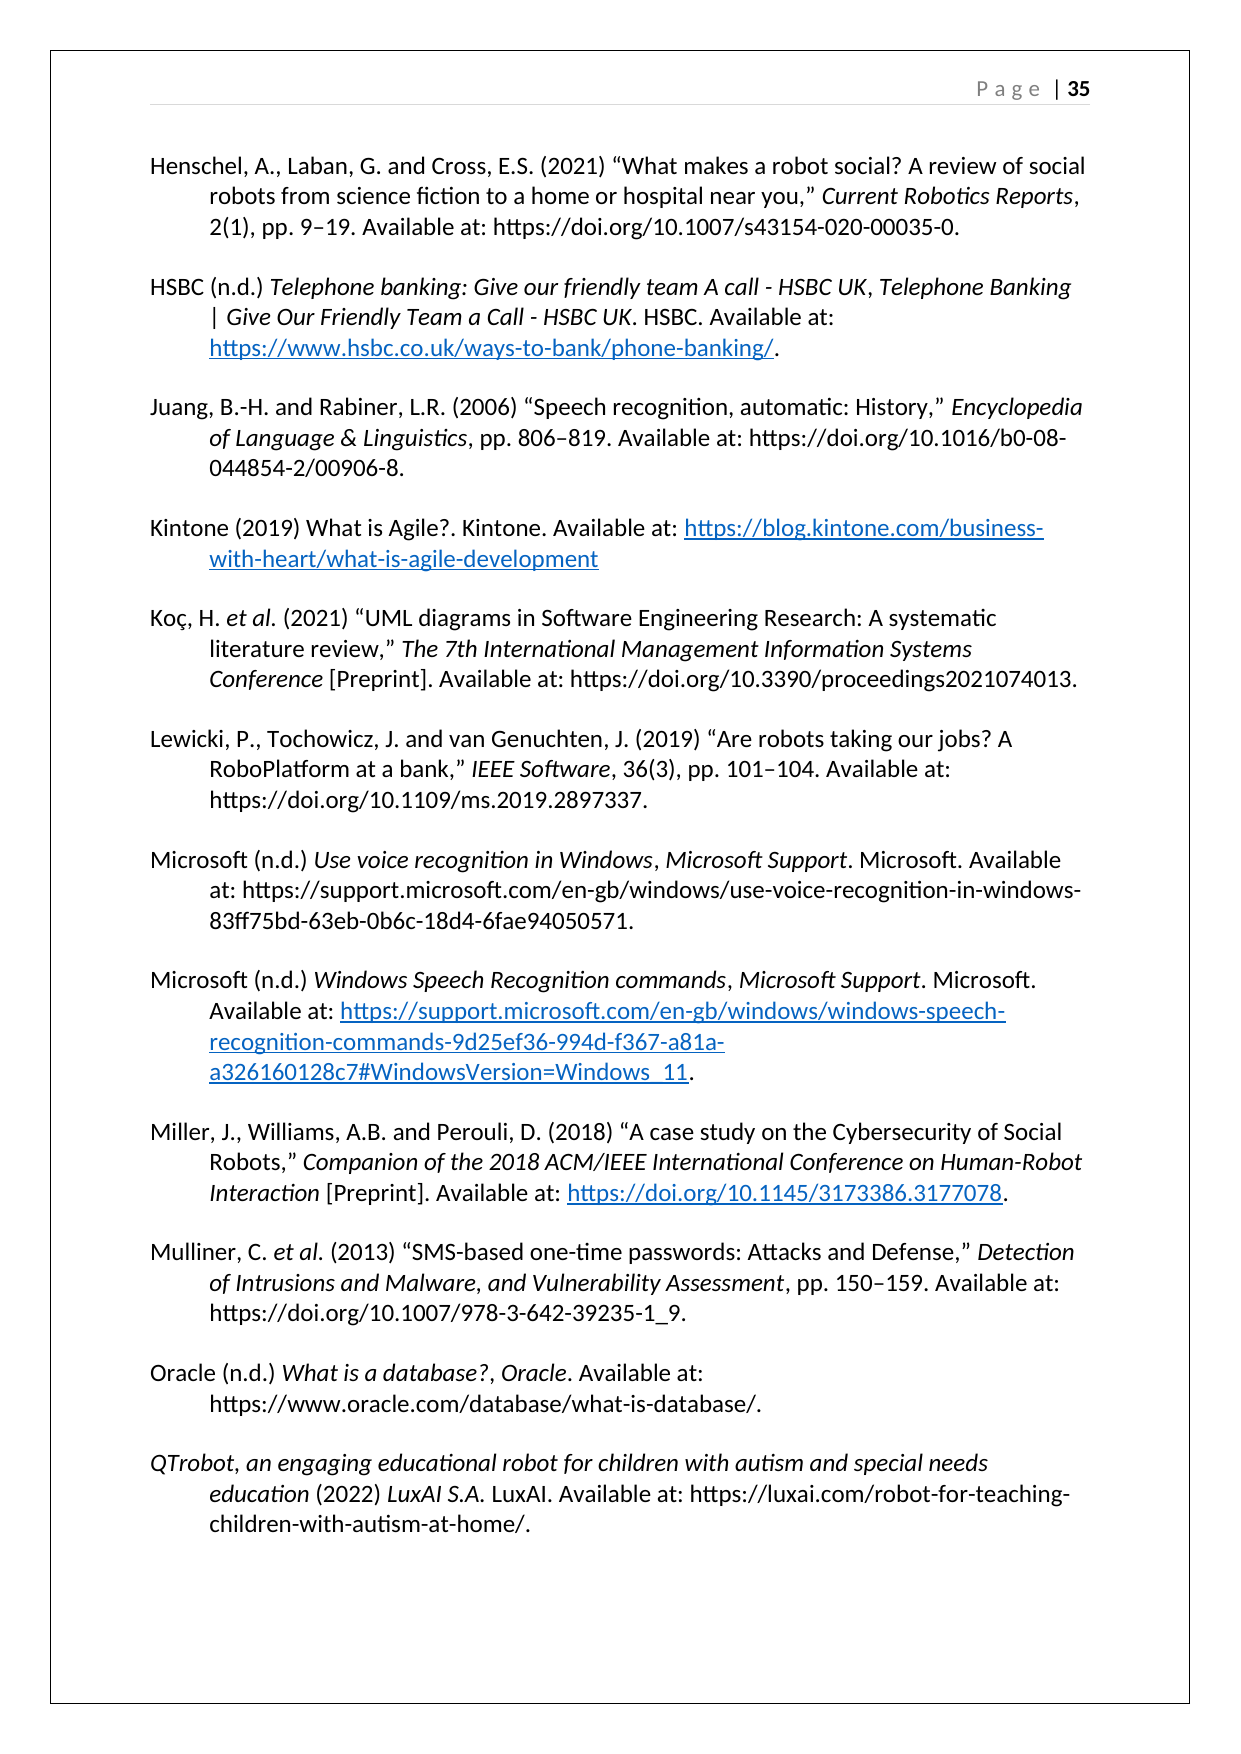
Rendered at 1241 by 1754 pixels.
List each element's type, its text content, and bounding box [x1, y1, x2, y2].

text Lewicki, P., Tochowicz, J. and van Genuchten, J. (2019) “Are robots taking our jobs? A RoboPlatform at a bank,” IEEE Software, 36(3), pp. 101–104. Available at: https://doi.org/10.1109/ms.2019.2897337. [150, 723, 1090, 815]
text Miller, J., Williams, A.B. and Perouli, D. (2018) “A case study on the Cybersecurity of Social Robots,” Companion of the 2018 ACM/IEEE International Conference on Human-Robot Interaction [Preprint]. Available at: https://doi.org/10.1145/3173386.3177078. [150, 1116, 1090, 1207]
text Kintone (2019) What is Agile?. Kintone. Available at: https://blog.kintone.com/business-with-heart/what-is-agile-development [150, 512, 1090, 573]
text Microsoft (n.d.) Use voice recognition in Windows, Microsoft Support. Microsoft. Available at: https://support.microsoft.com/en-gb/windows/use-voice-recognition-in-windows-83ff75bd-63eb-0b6c-18d4-6fae94050571. [150, 844, 1090, 935]
text Oracle (n.d.) What is a database?, Oracle. Available at: https://www.oracle.com/database/what-is-database/. [150, 1357, 1090, 1418]
text Henschel, A., Laban, G. and Cross, E.S. (2021) “What makes a robot social? A review of social robots from science fiction to a home or hospital near you,” Current Robotics Reports, 2(1), pp. 9–19. Available at: https://doi.org/10.1007/s43154-020-00035-0. [150, 150, 1090, 242]
text Koç, H. et al. (2021) “UML diagrams in Software Engineering Research: A systematic literature review,” The 7th International Management Information Systems Conference [Preprint]. Available at: https://doi.org/10.3390/proceedings2021074013. [150, 602, 1090, 694]
text QTrobot, an engaging educational robot for children with autism and special needs education (2022) LuxAI S.A. LuxAI. Available at: https://luxai.com/robot-for-teaching-children-with-autism-at-home/. [150, 1447, 1090, 1539]
text Juang, B.-H. and Rabiner, L.R. (2006) “Speech recognition, automatic: History,” Encyclopedia of Language & Linguistics, pp. 806–819. Available at: https://doi.org/10.1016/b0-08-044854-2/00906-8. [150, 391, 1090, 483]
text HSBC (n.d.) Telephone banking: Give our friendly team A call - HSBC UK, Telephone Banking | Give Our Friendly Team a Call - HSBC UK. HSBC. Available at: https://www.hsbc.co.uk/ways-to-bank/phone-banking/. [150, 271, 1090, 362]
text Mulliner, C. et al. (2013) “SMS-based one-time passwords: Attacks and Defense,” Detection of Intrusions and Malware, and Vulnerability Assessment, pp. 150–159. Available at: https://doi.org/10.1007/978-3-642-39235-1_9. [150, 1237, 1090, 1328]
text Microsoft (n.d.) Windows Speech Recognition commands, Microsoft Support. Microsoft. Available at: https://support.microsoft.com/en-gb/windows/windows-speech-recognition-commands-9d25ef36-994d-f367-a81a-a326160128c7#WindowsVersion=Windows_11. [150, 964, 1090, 1087]
